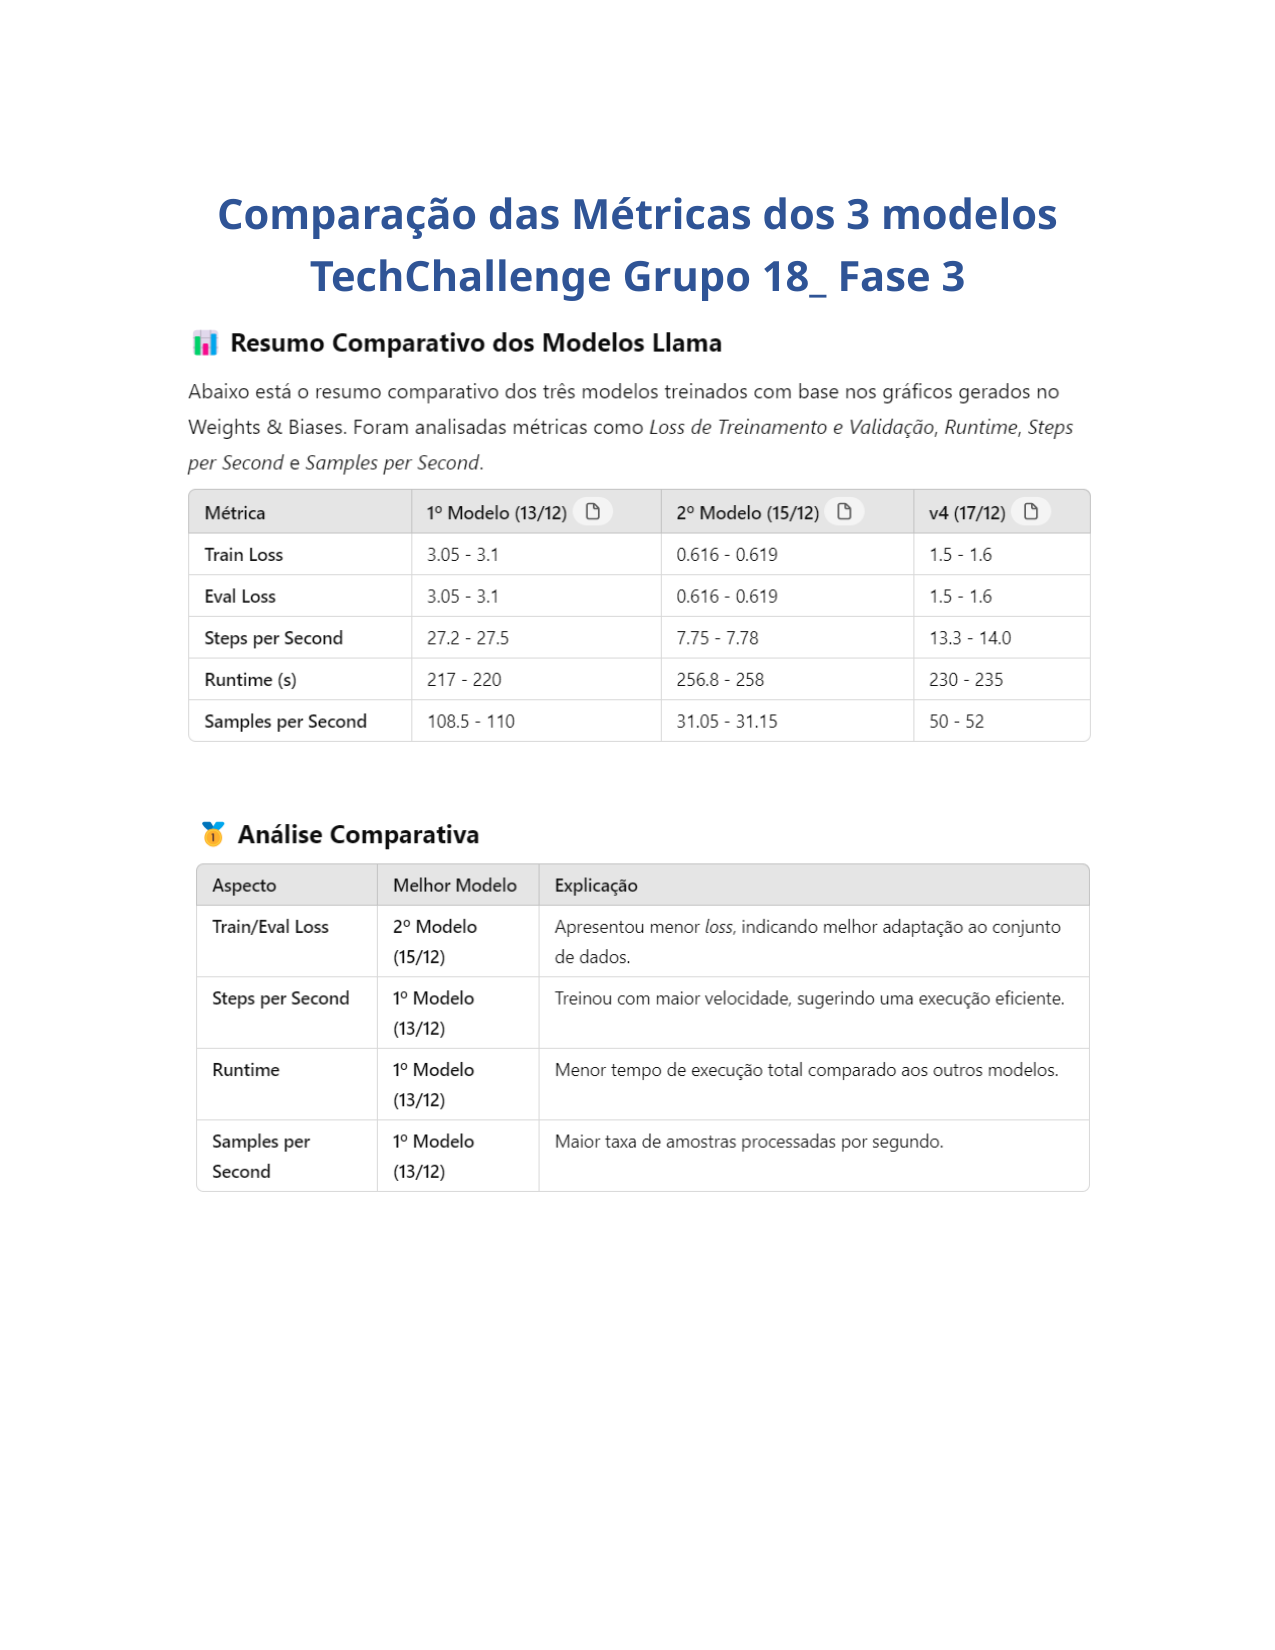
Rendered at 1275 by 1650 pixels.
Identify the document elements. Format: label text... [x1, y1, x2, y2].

picture [177, 812, 1098, 1197]
picture [177, 316, 1098, 747]
subtitle Comparação das Métricas dos 3 modelos TechChallenge Grupo 18_ Fase 3 [177, 185, 1098, 303]
